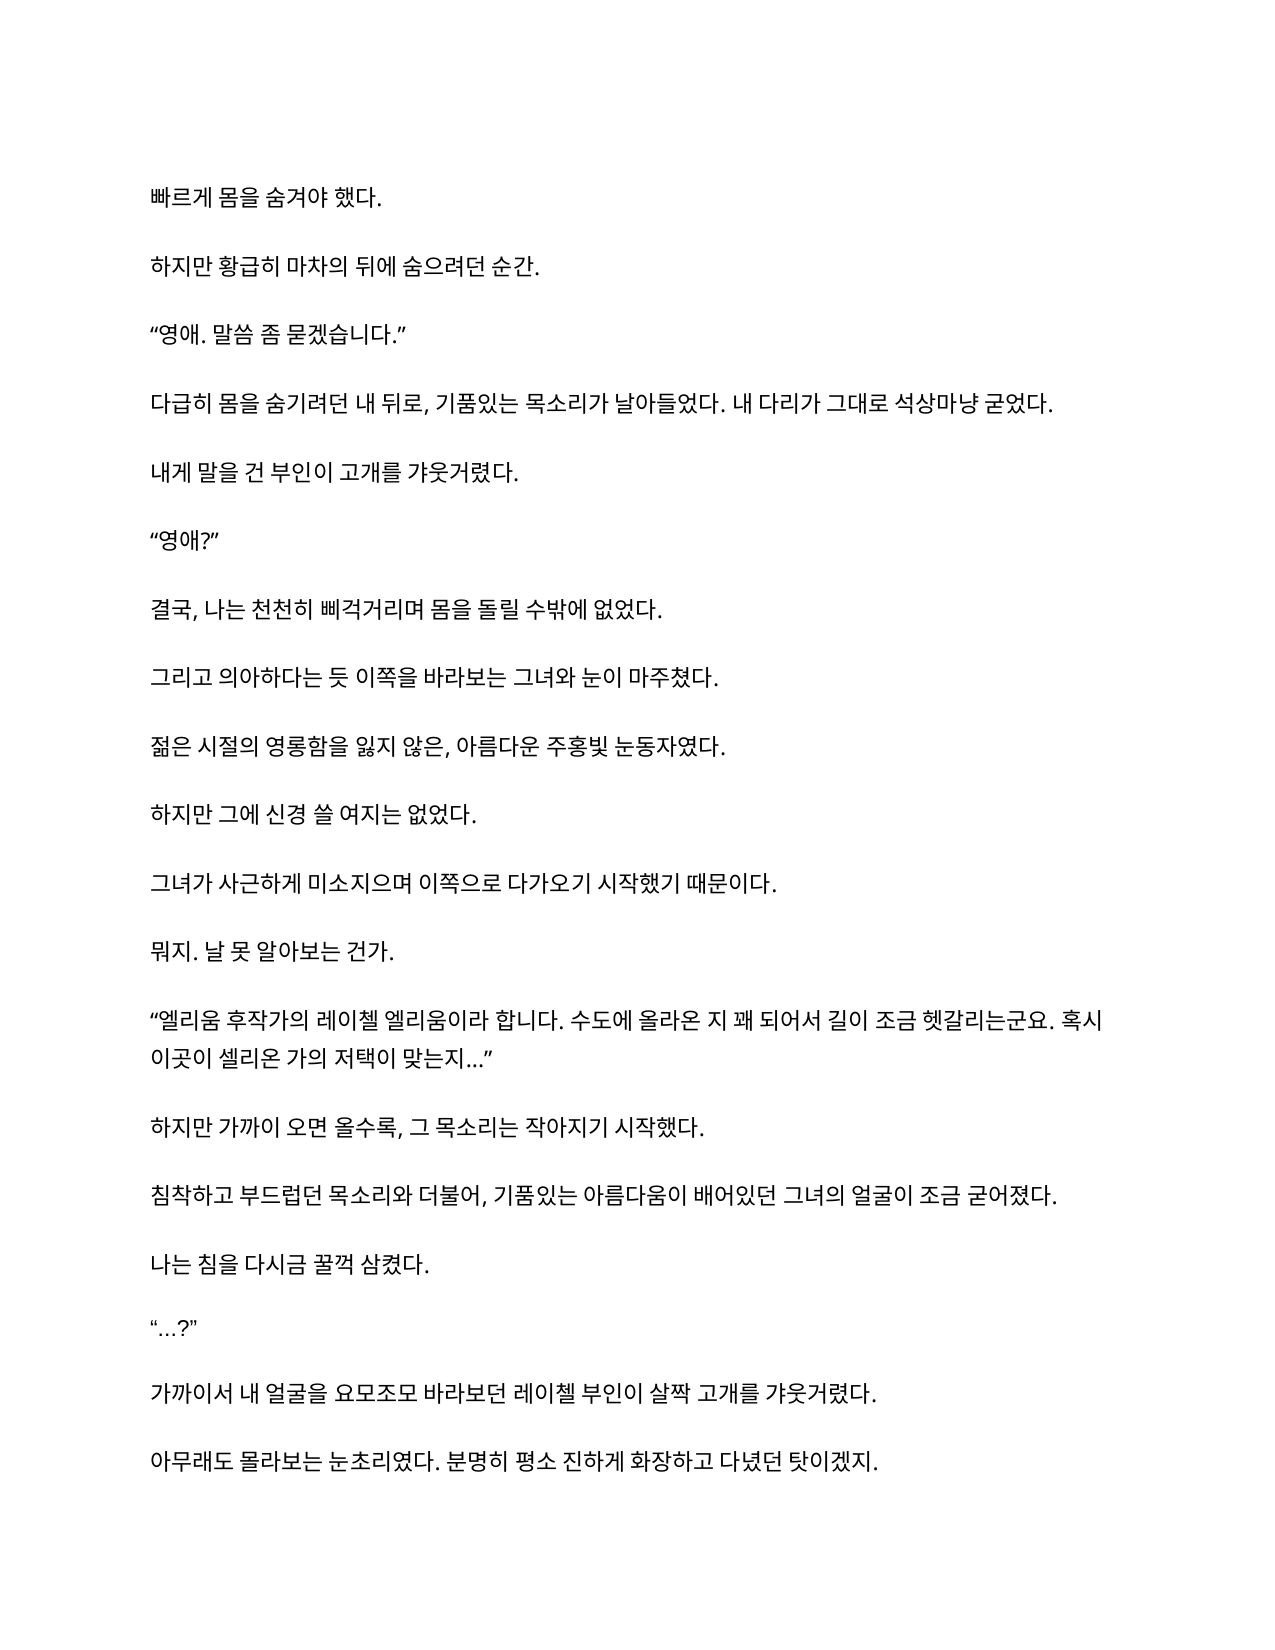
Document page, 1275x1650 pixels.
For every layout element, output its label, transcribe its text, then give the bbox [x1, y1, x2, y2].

text “엘리움 후작가의 레이첼 엘리움이라 합니다. 수도에 올라온 지 꽤 되어서 길이 조금 헷갈리는군요. 혹시 이곳이 셀리온 가의 저택이 맞는지...” [150, 1003, 1125, 1074]
text 하지만 가까이 오면 올수록, 그 목소리는 작아지기 시작했다. [150, 1109, 1125, 1143]
text 그리고 의아하다는 듯 이쪽을 바라보는 그녀와 눈이 마주쳤다. [150, 660, 1125, 693]
text “...?” [150, 1315, 1125, 1341]
text 젊은 시절의 영롱함을 잃지 않은, 아름다운 주홍빛 눈동자였다. [150, 728, 1125, 762]
text 침착하고 부드럽던 목소리와 더불어, 기품있는 아름다움이 배어있던 그녀의 얼굴이 조금 굳어졌다. [150, 1178, 1125, 1211]
text “영애. 말씀 좀 묻겠습니다.” [150, 317, 1125, 351]
text 그녀가 사근하게 미소지으며 이쪽으로 다가오기 시작했기 때문이다. [150, 866, 1125, 899]
text 아무래도 몰라보는 눈초리였다. 분명히 평소 진하게 화장하고 다녔던 탓이겠지. [150, 1444, 1125, 1477]
text 가까이서 내 얼굴을 요모조모 바라보던 레이첼 부인이 살짝 고개를 갸웃거렸다. [150, 1376, 1125, 1409]
text 다급히 몸을 숨기려던 내 뒤로, 기품있는 목소리가 날아들었다. 내 다리가 그대로 석상마냥 굳었다. [150, 386, 1125, 419]
text 하지만 그에 신경 쓸 여지는 없었다. [150, 797, 1125, 830]
text 빠르게 몸을 숨겨야 했다. [150, 180, 1125, 213]
text 결국, 나는 천천히 삐걱거리며 몸을 돌릴 수밖에 없었다. [150, 591, 1125, 625]
text 나는 침을 다시금 꿀꺽 삼켰다. [150, 1247, 1125, 1280]
text 하지만 황급히 마차의 뒤에 숨으려던 순간. [150, 249, 1125, 282]
text “영애?” [150, 523, 1125, 556]
text 뭐지. 날 못 알아보는 건가. [150, 934, 1125, 967]
text 내게 말을 건 부인이 고개를 갸웃거렸다. [150, 454, 1125, 488]
